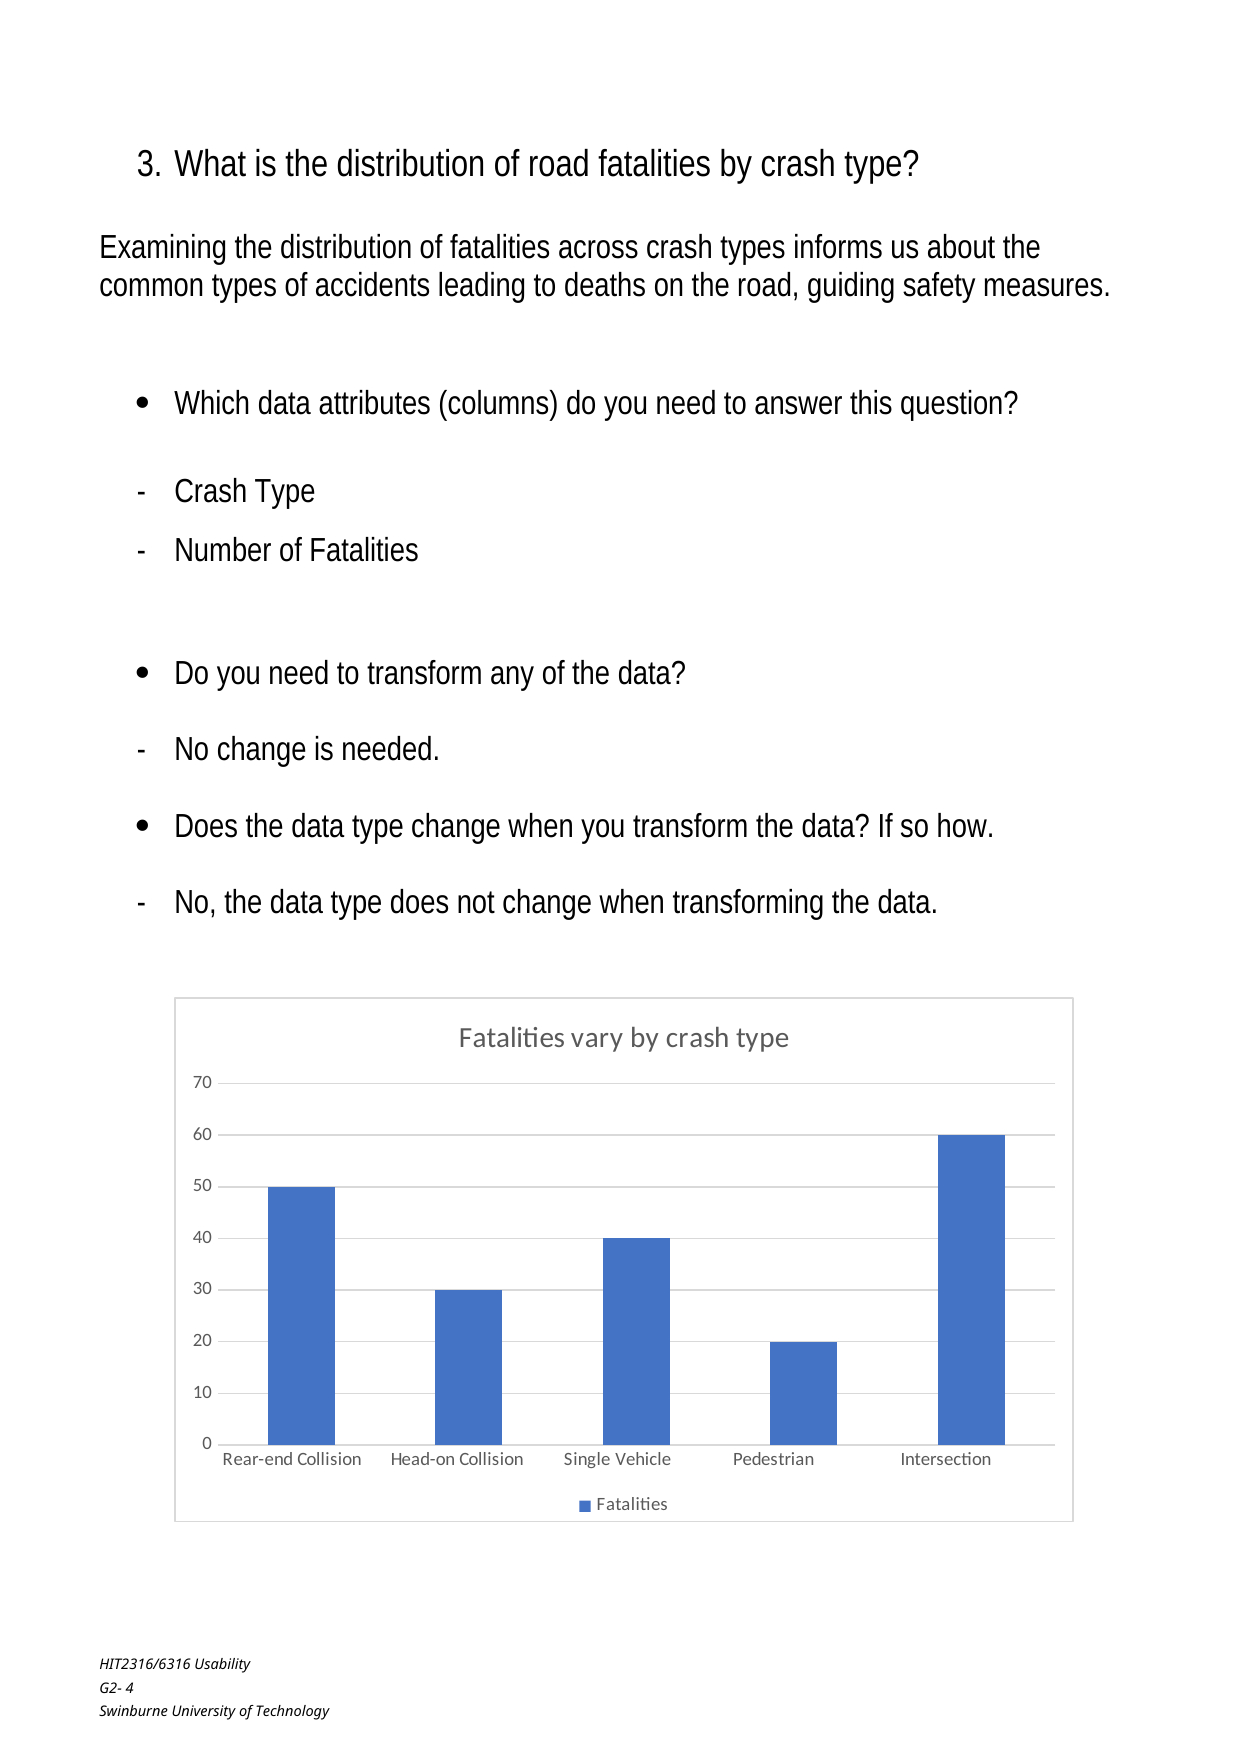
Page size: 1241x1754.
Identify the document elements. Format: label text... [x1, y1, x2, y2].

title Crash Type [137, 471, 1122, 509]
list What is the distribution of road fatalities by crash type? [137, 141, 1122, 184]
list Do you need to transform any of the data? [137, 653, 1122, 691]
list No, the data type does not change when transforming the data. [137, 883, 1122, 921]
title Which data attributes (columns) do you need to answer this question? [137, 383, 1122, 422]
title Number of Fatalities [137, 530, 1122, 568]
title Examining the distribution of fatalities across crash types informs us about the common types of accidents leading to deaths on the road, guiding safety measures. [99, 227, 1122, 303]
list Does the data type change when you transform the data? If so how. [137, 806, 1122, 844]
list No change is needed. [137, 730, 1122, 768]
